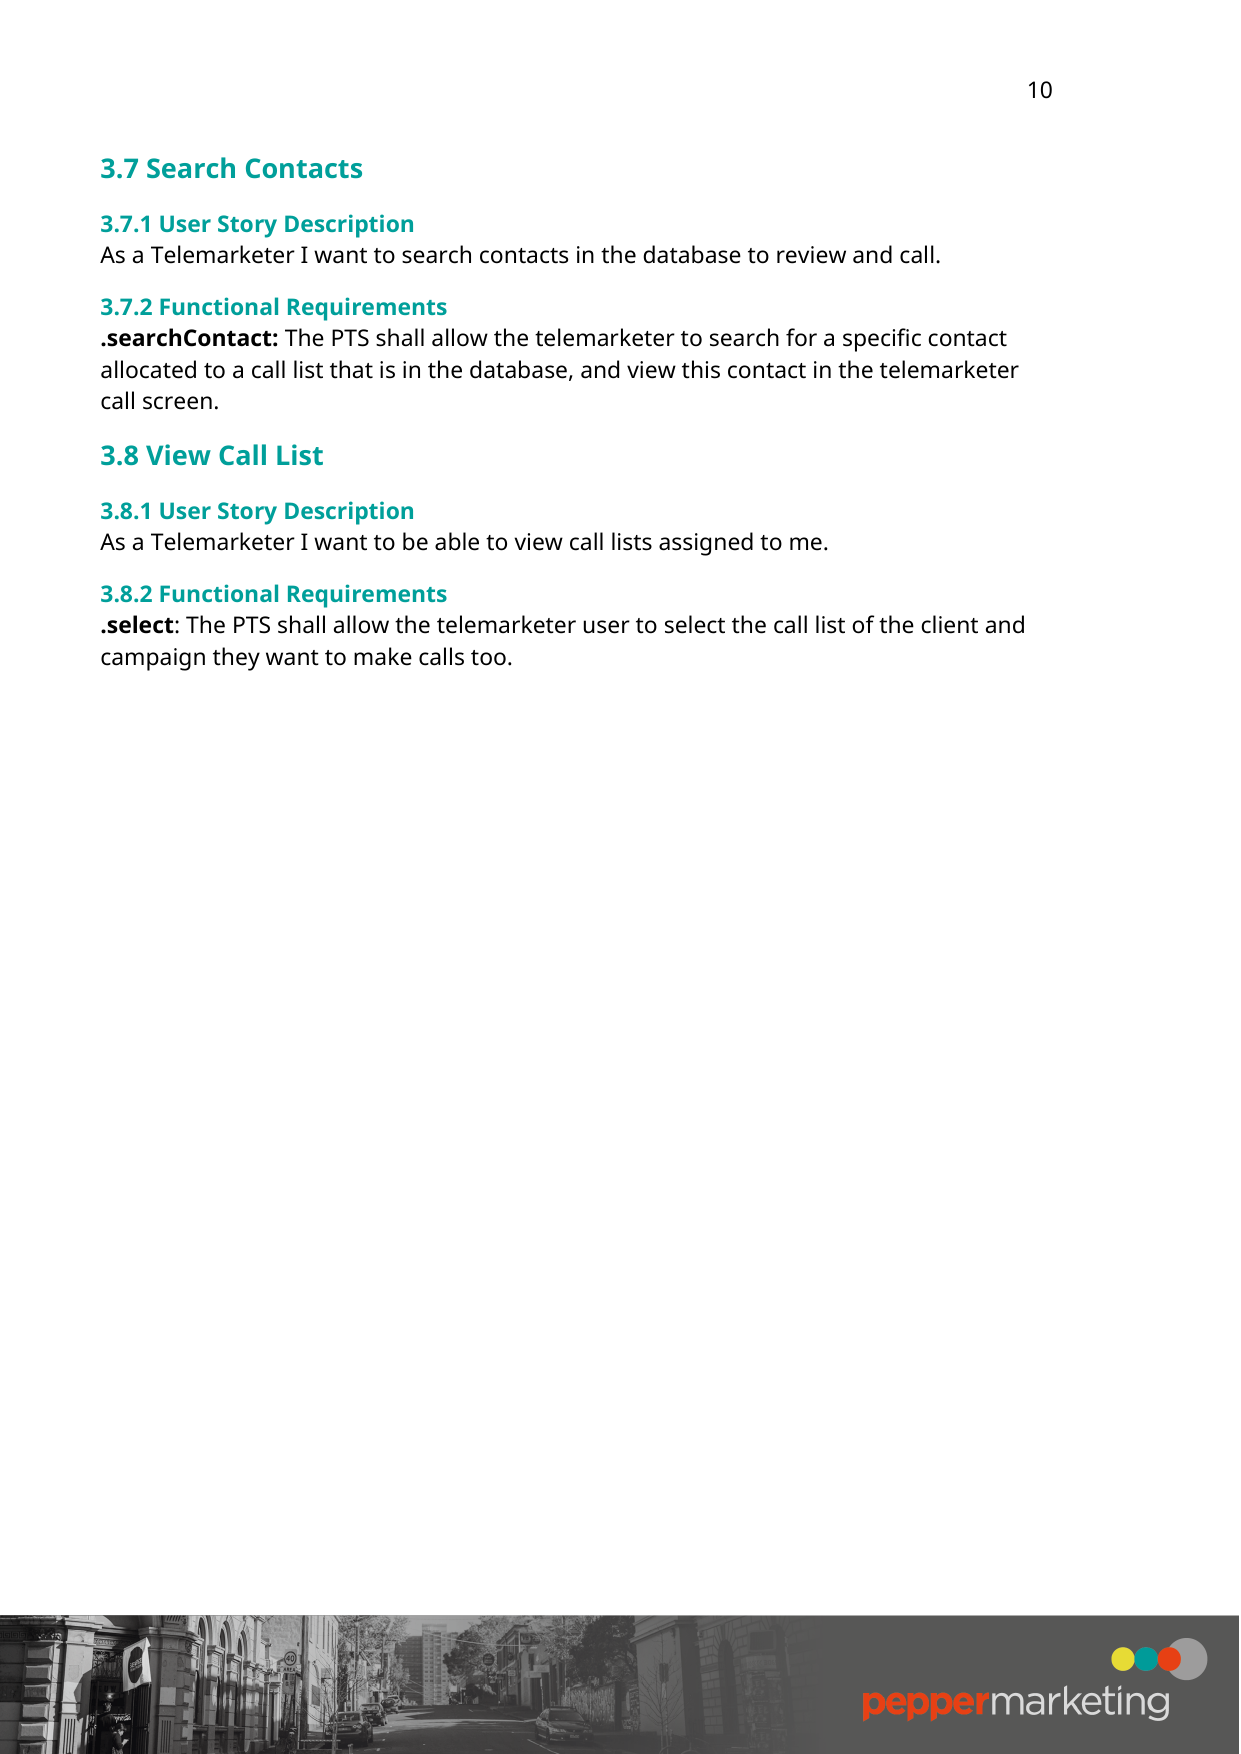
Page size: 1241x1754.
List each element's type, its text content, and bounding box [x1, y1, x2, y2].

text As a Telemarketer I want to be able to view call lists assigned to me. [100, 526, 1053, 557]
text .searchContact: The PTS shall allow the telemarketer to search for a specific contact allocated to a call list that is in the database, and view this contact in the telemarketer call screen. [100, 322, 1053, 416]
subtitle 3.7.1 User Story Description [100, 208, 1053, 239]
subtitle 3.8 View Call List [100, 437, 1053, 474]
subtitle 3.7.2 Functional Requirements [100, 291, 1053, 322]
text .select: The PTS shall allow the telemarketer user to select the call list of the client and campaign they want to make calls too. [100, 609, 1053, 672]
subtitle 3.8.1 User Story Description [100, 494, 1053, 526]
picture [0, 1615, 1239, 1754]
subtitle 3.8.2 Functional Requirements [100, 578, 1053, 609]
subtitle 3.7 Search Contacts [100, 150, 1053, 187]
text As a Telemarketer I want to search contacts in the database to review and call. [100, 239, 1053, 270]
